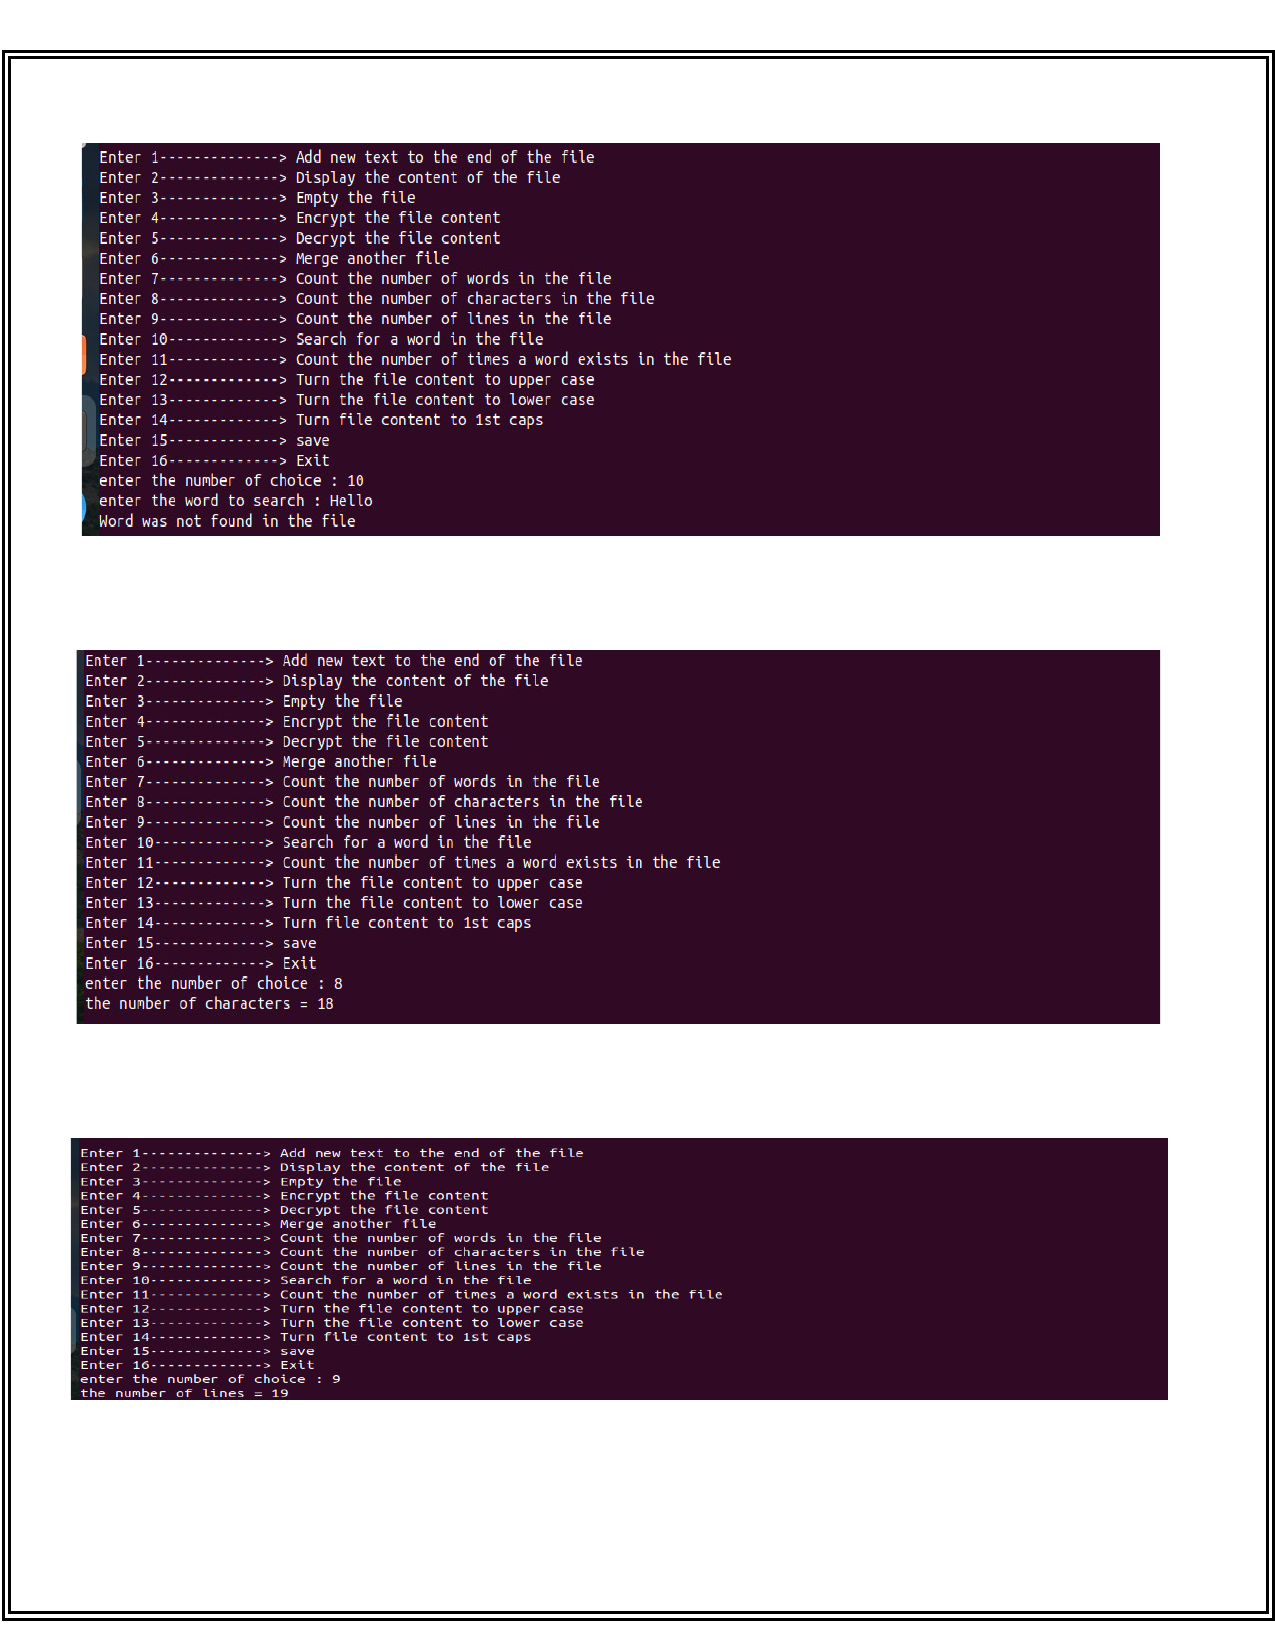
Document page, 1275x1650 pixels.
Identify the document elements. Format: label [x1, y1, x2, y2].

picture [81, 143, 1160, 536]
picture [76, 650, 1161, 1024]
picture [70, 1138, 1168, 1400]
